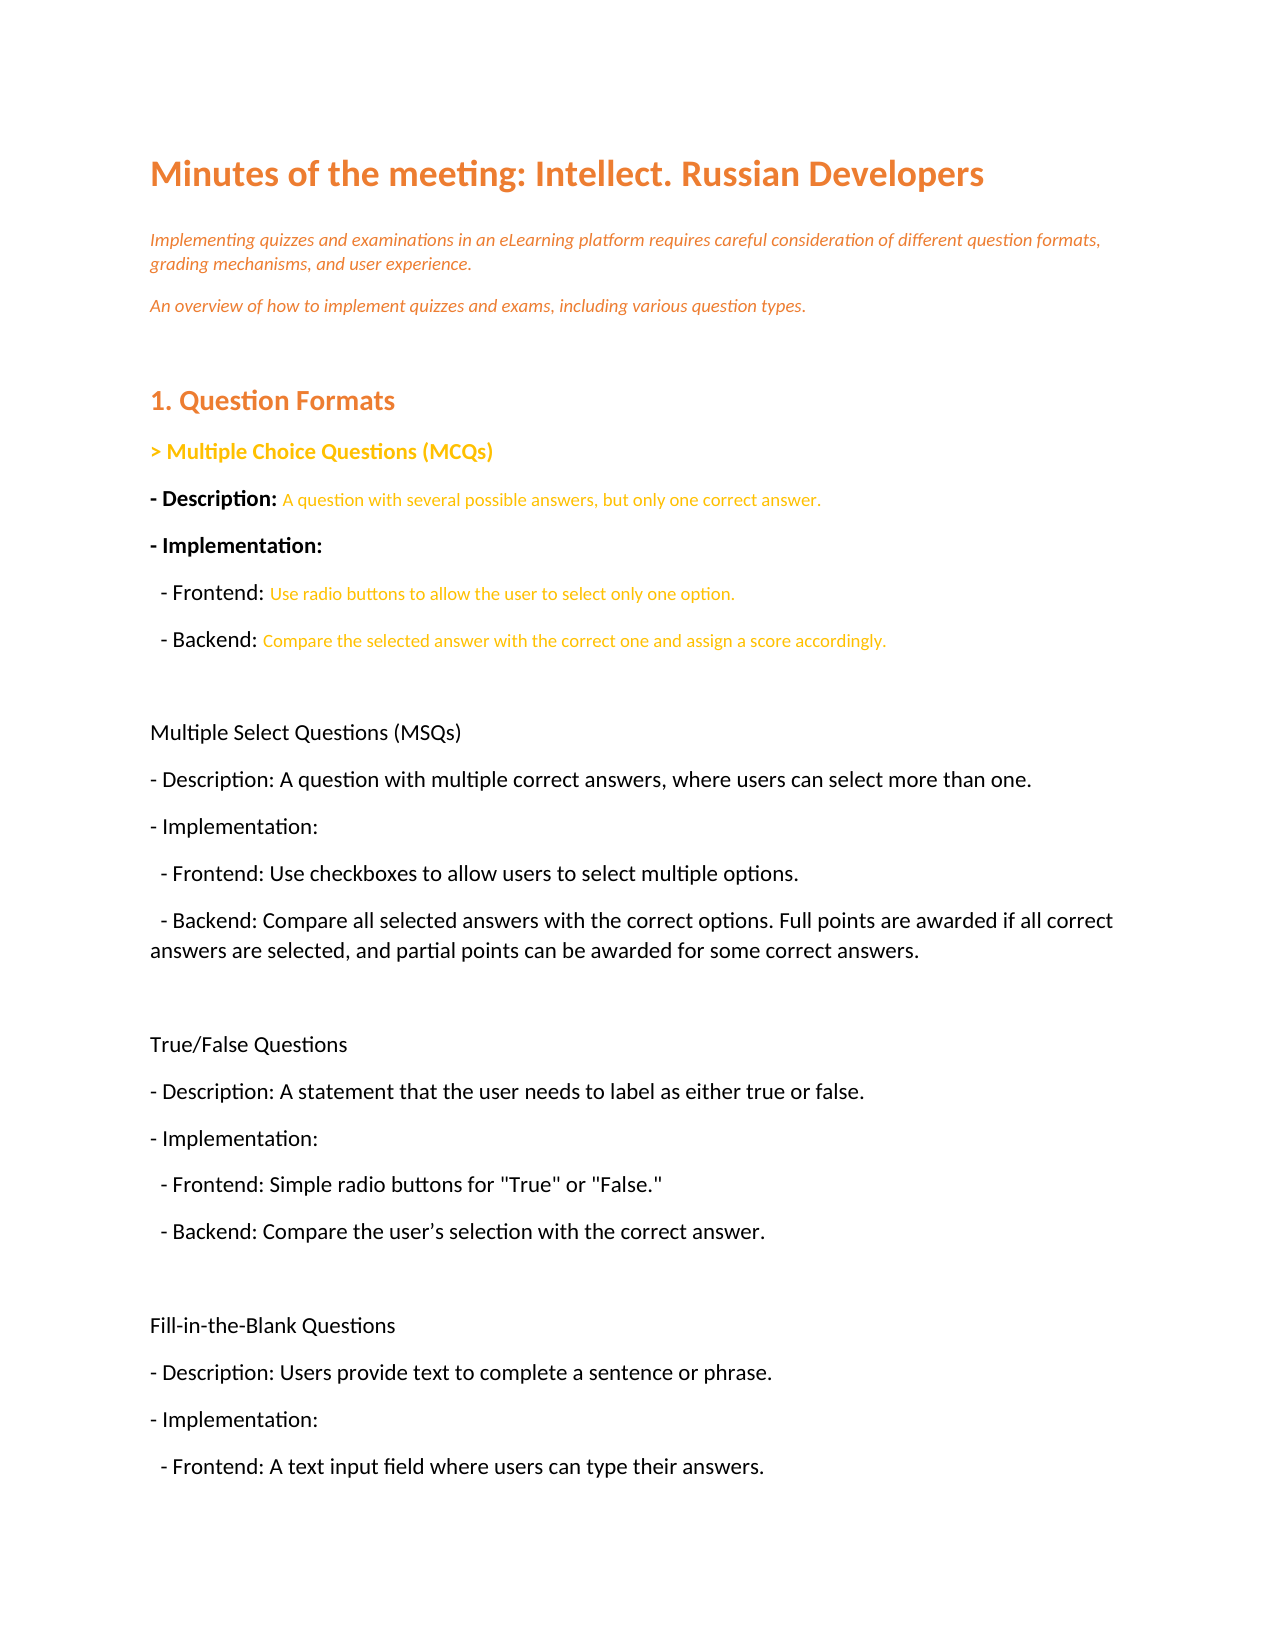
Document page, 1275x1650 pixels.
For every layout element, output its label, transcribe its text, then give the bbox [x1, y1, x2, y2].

text - Backend: Compare the user’s selection with the correct answer. [150, 1217, 1125, 1245]
text > Multiple Choice Questions (MCQs) [150, 437, 1125, 465]
text 1. Question Formats [150, 382, 1125, 418]
text - Implementation: [150, 1405, 1125, 1433]
text - Implementation: [150, 812, 1125, 840]
text - Backend: Compare all selected answers with the correct options. Full points are awarded if all correct answers are selected, and partial points can be awarded for some correct answers. [150, 906, 1125, 964]
text - Description: Users provide text to complete a sentence or phrase. [150, 1358, 1125, 1386]
text Multiple Select Questions (MSQs) [150, 718, 1125, 746]
text - Frontend: Use radio buttons to allow the user to select only one option. [150, 578, 1125, 606]
text - Backend: Compare the selected answer with the correct one and assign a score accordingly. [150, 625, 1125, 653]
text An overview of how to implement quizzes and exams, including various question types. [150, 294, 1125, 317]
text - Frontend: Use checkboxes to allow users to select multiple options. [150, 859, 1125, 887]
text - Frontend: A text input field where users can type their answers. [150, 1452, 1125, 1480]
text Fill-in-the-Blank Questions [150, 1311, 1125, 1339]
text - Frontend: Simple radio buttons for "True" or "False." [150, 1171, 1125, 1198]
text - Implementation: [150, 1124, 1125, 1152]
text Minutes of the meeting: Intellect. Russian Developers Implementing quizzes and examinations in an eLearning platform requires careful consideration of different question formats, grading mechanisms, and user experience. [150, 150, 1125, 275]
text - Description: A question with multiple correct answers, where users can select more than one. [150, 765, 1125, 793]
text - Description: A question with several possible answers, but only one correct answer. [150, 484, 1125, 512]
text True/False Questions [150, 1030, 1125, 1058]
text - Implementation: [150, 531, 1125, 559]
text - Description: A statement that the user needs to label as either true or false. [150, 1077, 1125, 1105]
